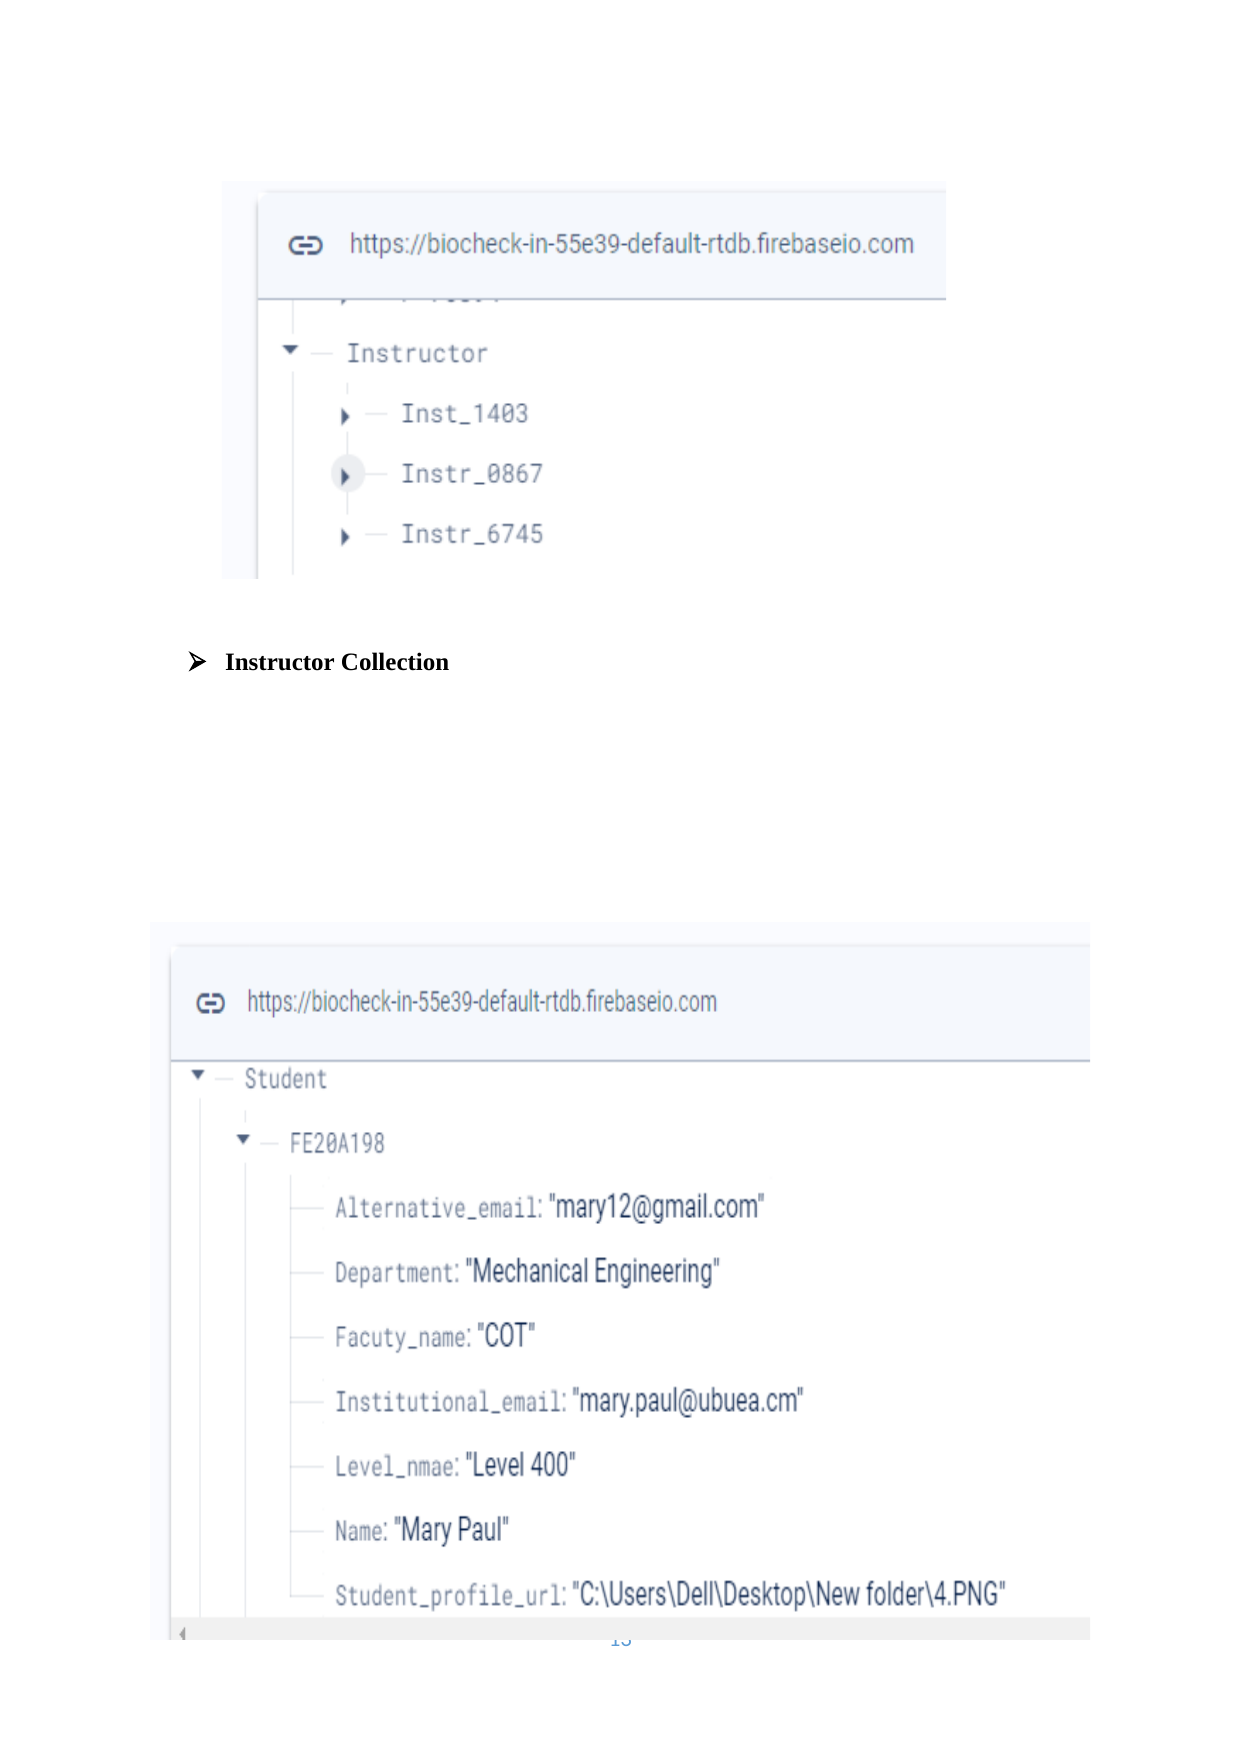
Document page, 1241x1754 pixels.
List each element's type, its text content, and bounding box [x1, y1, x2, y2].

picture [221, 181, 947, 579]
list Instructor Collection [187, 647, 1090, 676]
picture [150, 922, 1091, 1640]
